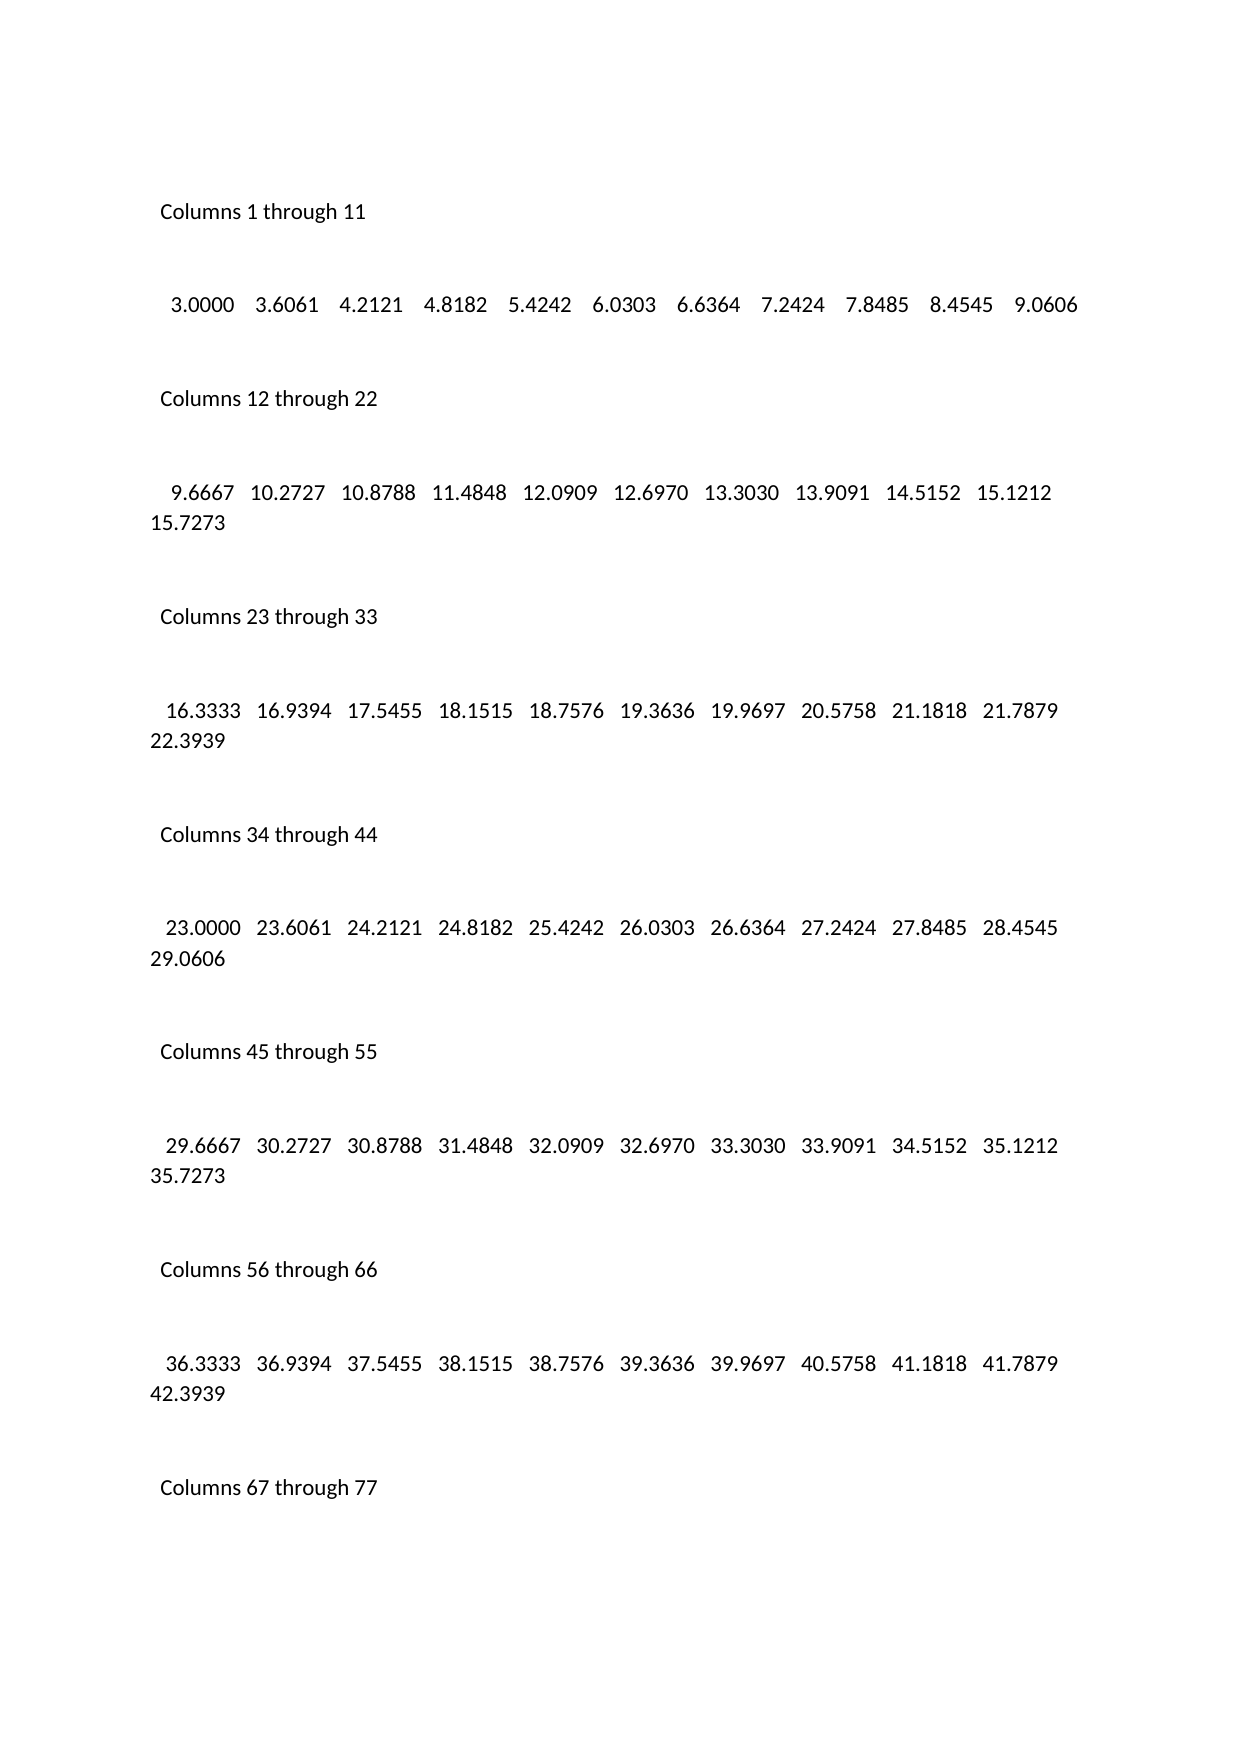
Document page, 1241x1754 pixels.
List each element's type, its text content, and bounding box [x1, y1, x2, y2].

text Columns 45 through 55 [150, 1037, 1090, 1066]
text Columns 56 through 66 [150, 1255, 1090, 1283]
text 9.6667 10.2727 10.8788 11.4848 12.0909 12.6970 13.3030 13.9091 14.5152 15.1212 15.7273 [150, 478, 1090, 536]
text Columns 67 through 77 [150, 1473, 1090, 1501]
text 29.6667 30.2727 30.8788 31.4848 32.0909 32.6970 33.3030 33.9091 34.5152 35.1212 35.7273 [150, 1131, 1090, 1189]
text Columns 1 through 11 [150, 197, 1090, 225]
text 36.3333 36.9394 37.5455 38.1515 38.7576 39.3636 39.9697 40.5758 41.1818 41.7879 42.3939 [150, 1349, 1090, 1407]
text Columns 23 through 33 [150, 602, 1090, 630]
text 3.0000 3.6061 4.2121 4.8182 5.4242 6.0303 6.6364 7.2424 7.8485 8.4545 9.0606 [150, 291, 1090, 319]
text Columns 12 through 22 [150, 384, 1090, 412]
text 16.3333 16.9394 17.5455 18.1515 18.7576 19.3636 19.9697 20.5758 21.1818 21.7879 22.3939 [150, 696, 1090, 754]
text 23.0000 23.6061 24.2121 24.8182 25.4242 26.0303 26.6364 27.2424 27.8485 28.4545 29.0606 [150, 913, 1090, 972]
text Columns 34 through 44 [150, 820, 1090, 848]
